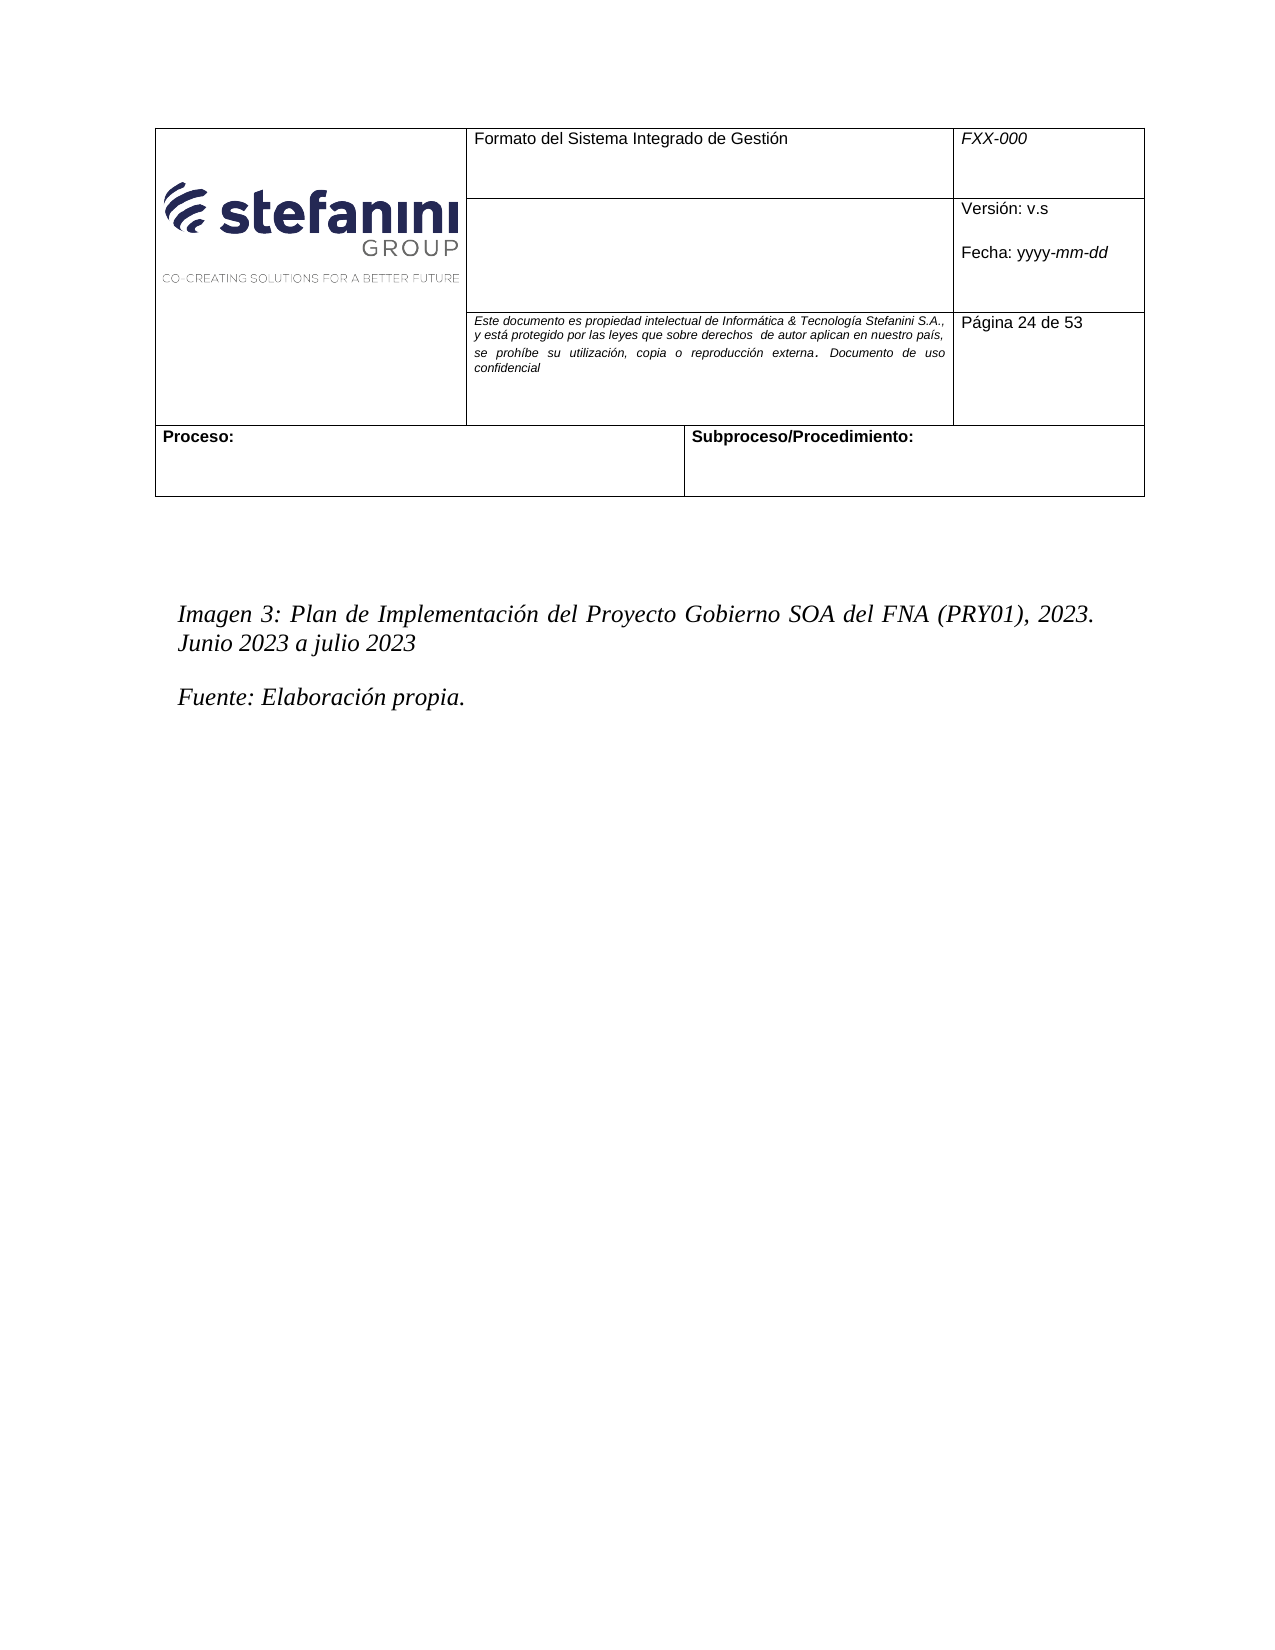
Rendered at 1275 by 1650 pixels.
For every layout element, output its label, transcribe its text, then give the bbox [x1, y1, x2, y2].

text Fuente: Elaboración propia. [177, 682, 1098, 711]
text Imagen 3: Plan de Implementación del Proyecto Gobierno SOA del FNA (PRY01), 2023. Junio 2023 a julio 2023 [177, 599, 1098, 657]
picture [162, 182, 460, 286]
